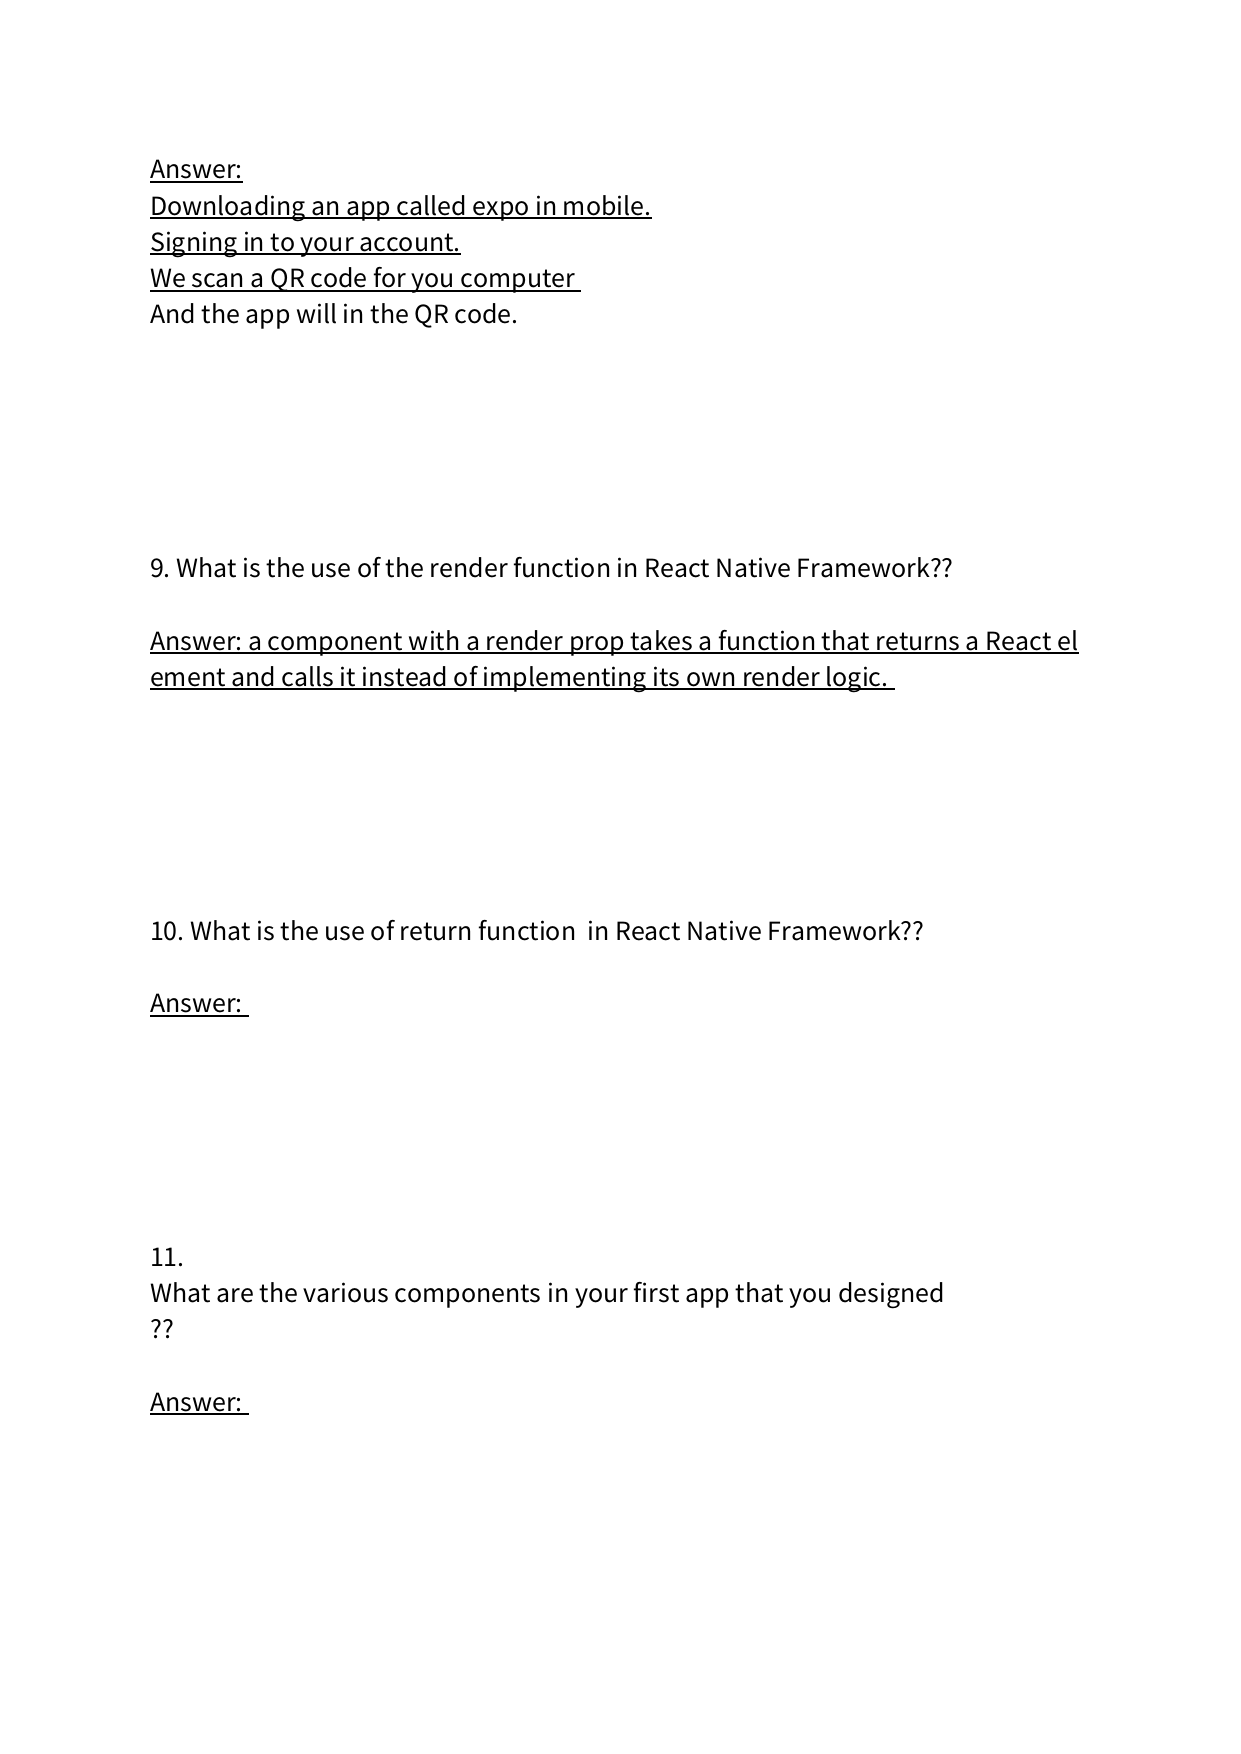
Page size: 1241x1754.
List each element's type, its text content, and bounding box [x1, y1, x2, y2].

text Answer: [150, 984, 1090, 1020]
text Answer: a component with a render prop takes a function that returns a React element and calls it instead of implementing its own render logic. [150, 621, 1090, 694]
text What are the various components in your first app that you designed [150, 1274, 1090, 1310]
text 9. What is the use of the render function in React Native Framework?? [150, 549, 1090, 585]
text 11. [150, 1237, 1090, 1274]
text We scan a QR code for you computer [150, 259, 1090, 295]
text Answer: [150, 150, 1090, 186]
text Answer: [150, 1382, 1090, 1419]
text Downloading an app called expo in mobile. [150, 186, 1090, 222]
text ?? [150, 1310, 1090, 1346]
text Signing in to your account. [150, 222, 1090, 259]
text And the app will in the QR code. [150, 295, 1090, 331]
text 10. What is the use of return function in React Native Framework?? [150, 911, 1090, 947]
